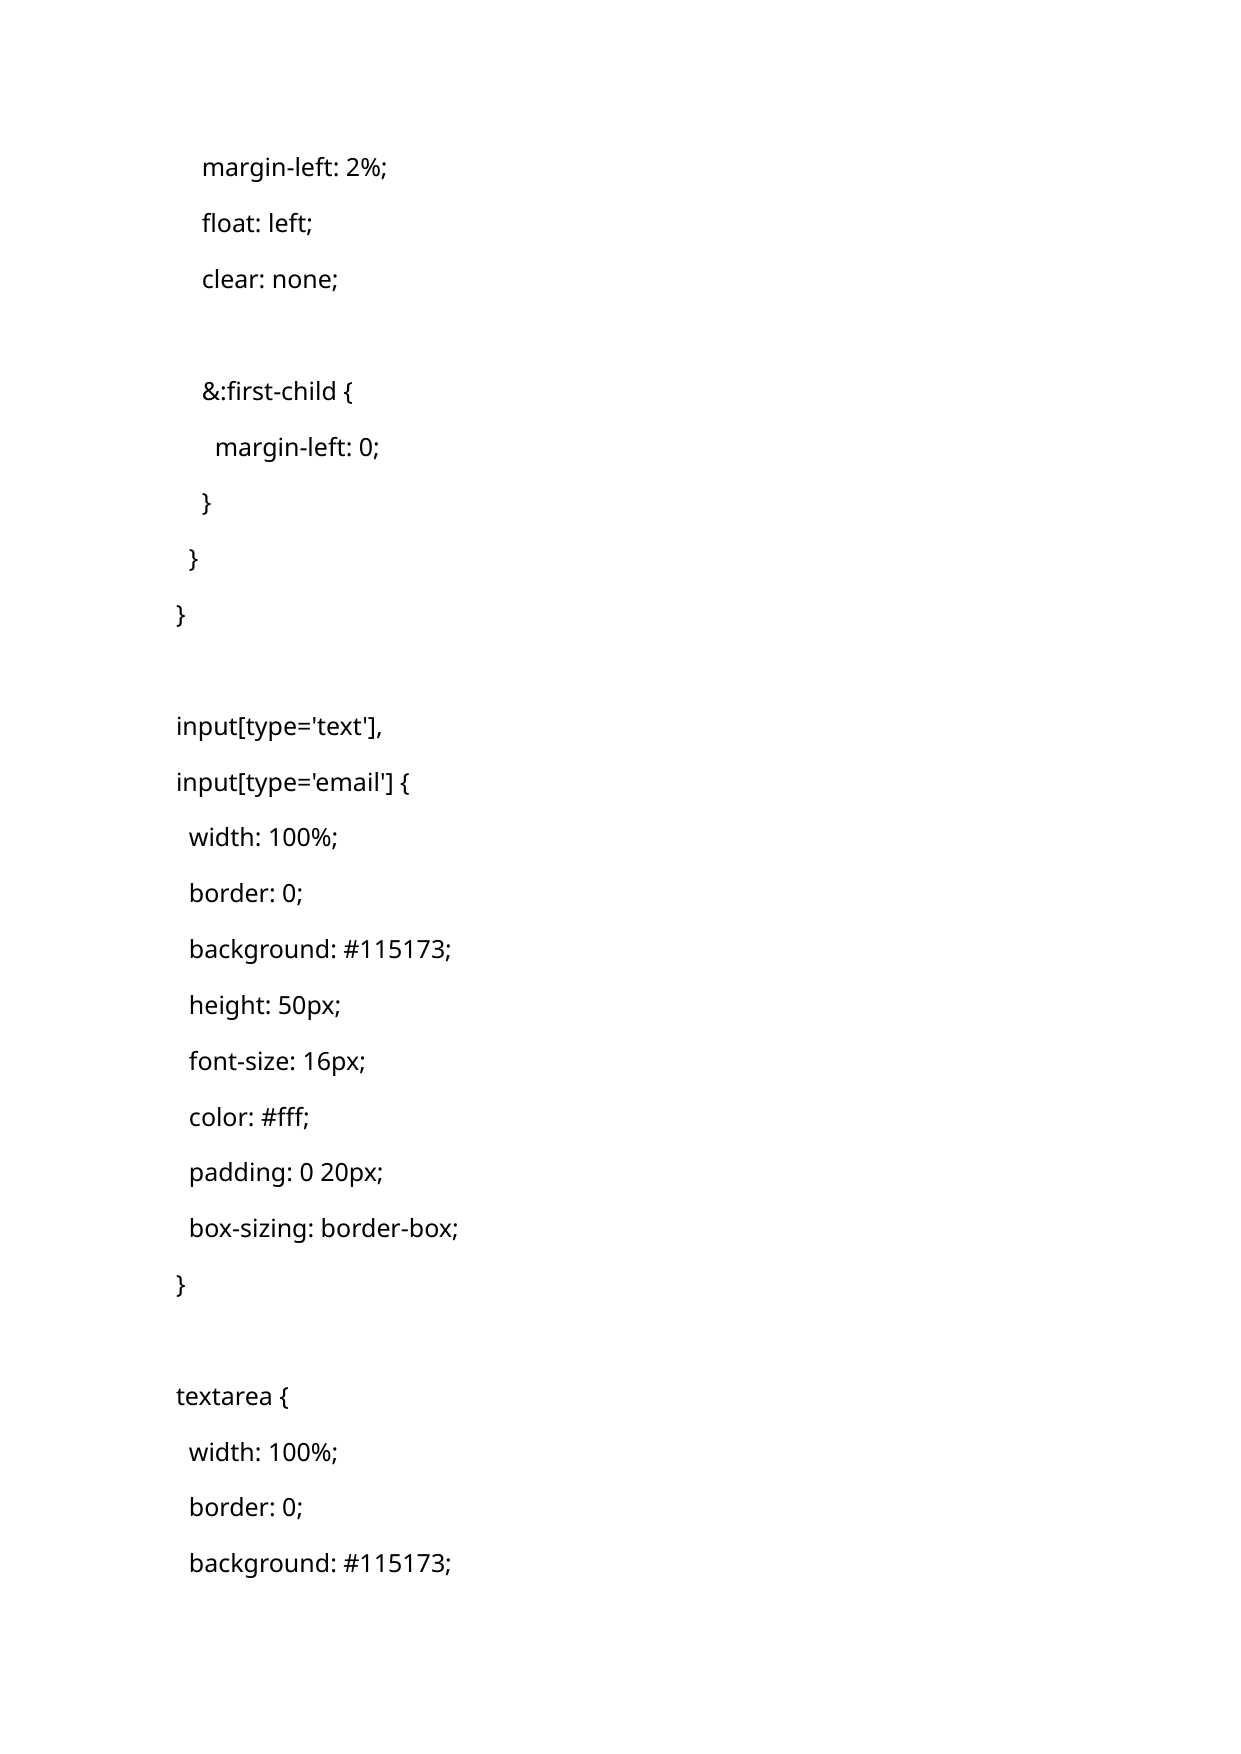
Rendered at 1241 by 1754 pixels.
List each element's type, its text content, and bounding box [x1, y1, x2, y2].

text box-sizing: border-box; [150, 1211, 1090, 1245]
text border: 0; [150, 876, 1090, 910]
text color: #fff; [150, 1099, 1090, 1133]
text height: 50px; [150, 987, 1090, 1022]
text } [150, 485, 1090, 519]
text clear: none; [150, 262, 1090, 296]
text } [150, 541, 1090, 575]
text width: 100%; [150, 1434, 1090, 1468]
text textarea { [150, 1378, 1090, 1412]
text background: #115173; [150, 1546, 1090, 1580]
text margin-left: 0; [150, 429, 1090, 463]
text input[type='email'] { [150, 764, 1090, 798]
text border: 0; [150, 1490, 1090, 1524]
text margin-left: 2%; [150, 150, 1090, 184]
text } [150, 1267, 1090, 1301]
text padding: 0 20px; [150, 1155, 1090, 1189]
text width: 100%; [150, 820, 1090, 854]
text float: left; [150, 206, 1090, 240]
text } [150, 597, 1090, 631]
text input[type='text'], [150, 708, 1090, 742]
text font-size: 16px; [150, 1043, 1090, 1077]
text &:first-child { [150, 373, 1090, 407]
text background: #115173; [150, 932, 1090, 966]
